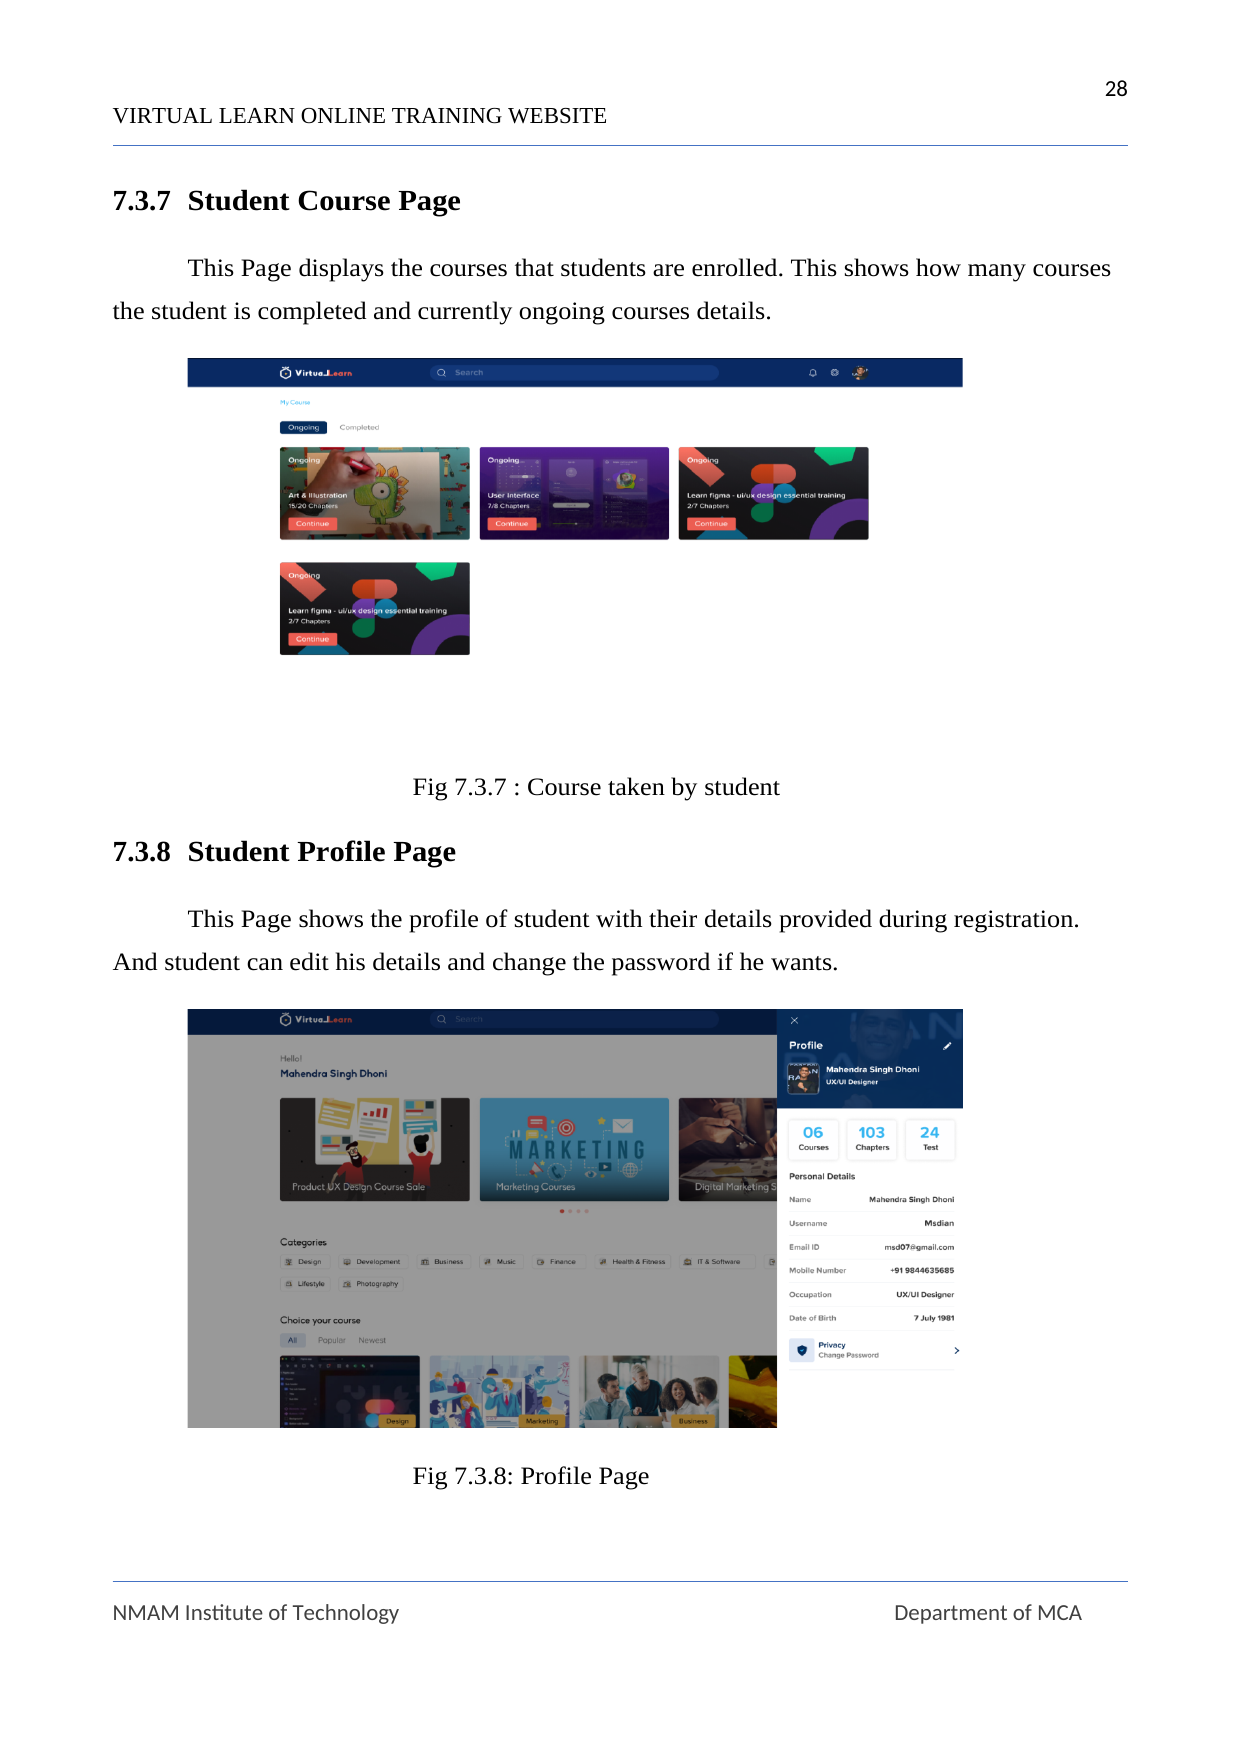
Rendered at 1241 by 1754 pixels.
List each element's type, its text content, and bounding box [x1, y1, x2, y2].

list Student Profile Page [112, 834, 1116, 868]
text Fig 7.3.8: Profile Page [112, 1461, 1116, 1489]
text This Page shows the profile of student with their details provided during registration. And student can edit his details and change the password if he wants. [112, 904, 1116, 976]
picture [187, 358, 963, 740]
text Fig 7.3.7 : Course taken by student [337, 772, 1116, 801]
picture [187, 1009, 963, 1428]
text This Page displays the courses that students are enrolled. This shows how many courses the student is completed and currently ongoing courses details. [112, 253, 1116, 324]
list Student Course Page [112, 183, 1116, 217]
